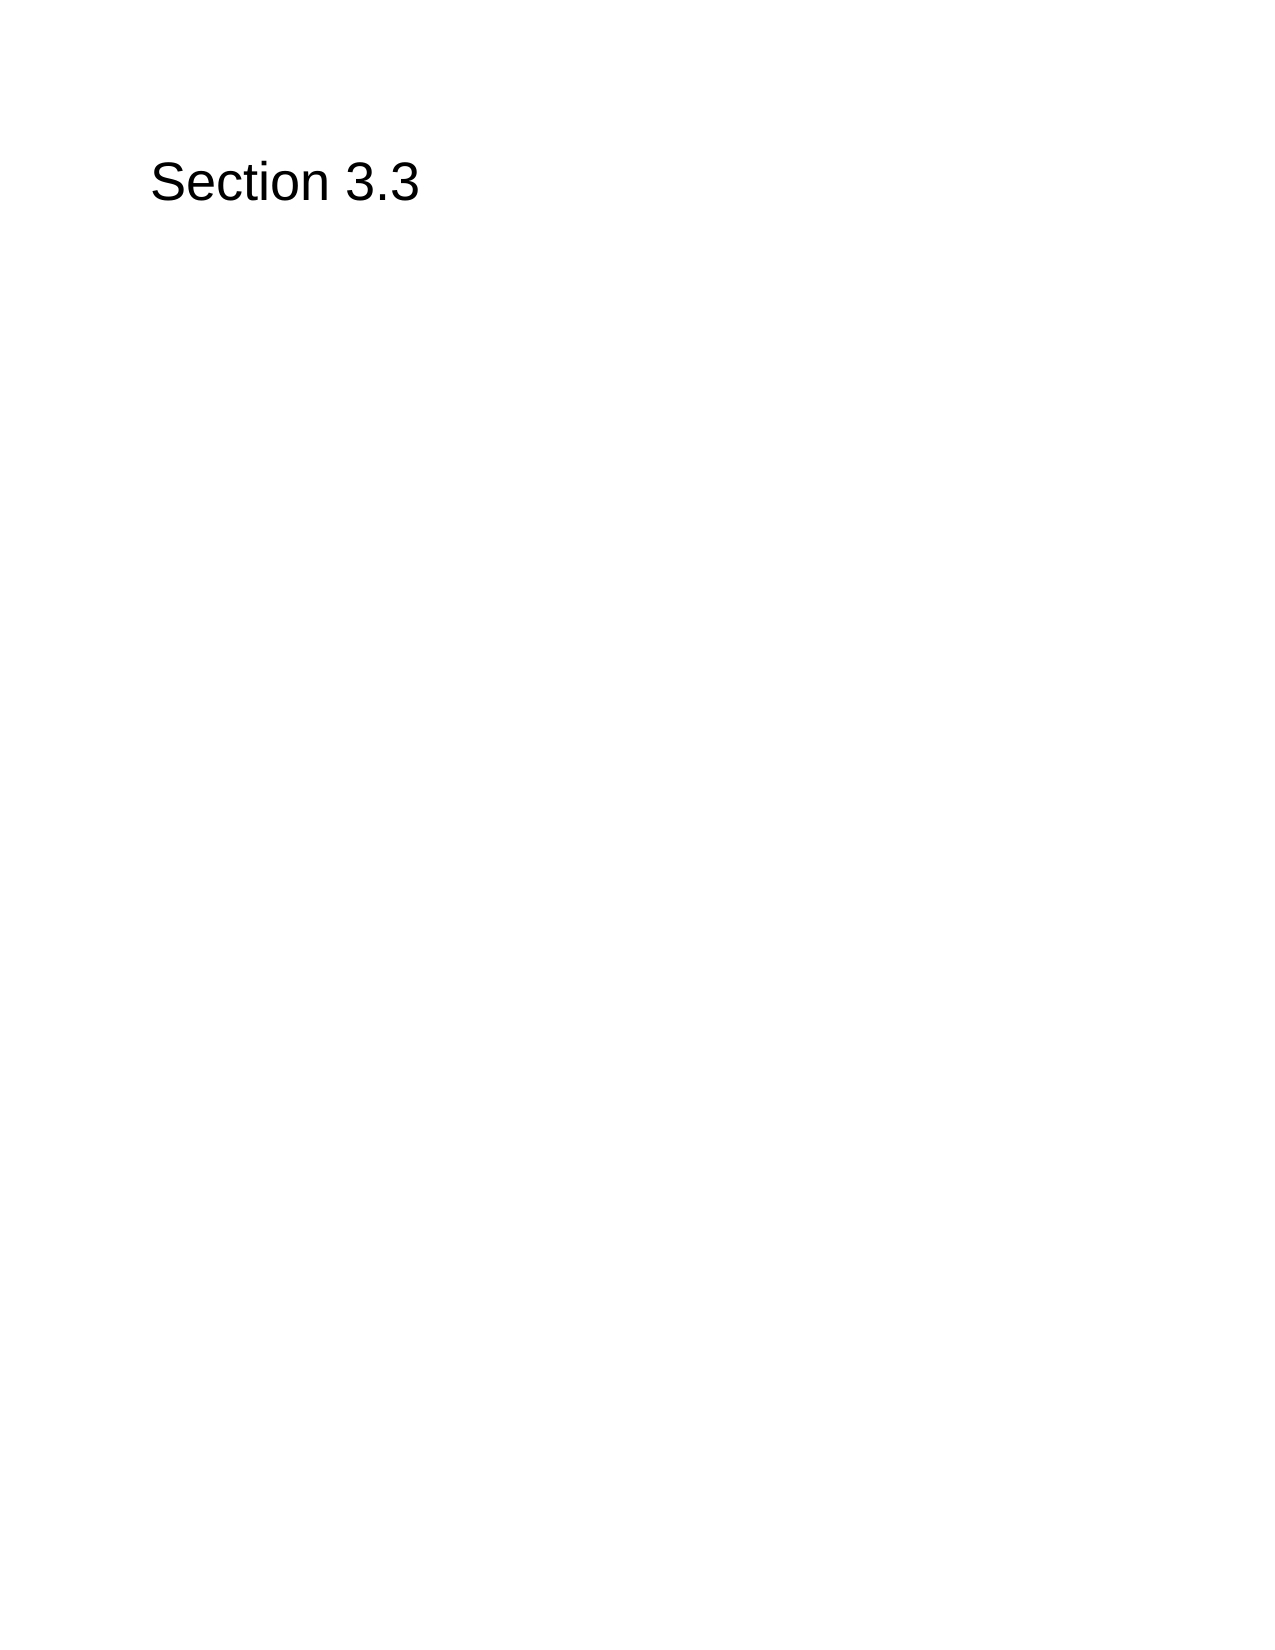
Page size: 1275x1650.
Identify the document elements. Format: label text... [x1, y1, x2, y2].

title Section 3.3 [150, 150, 1125, 212]
